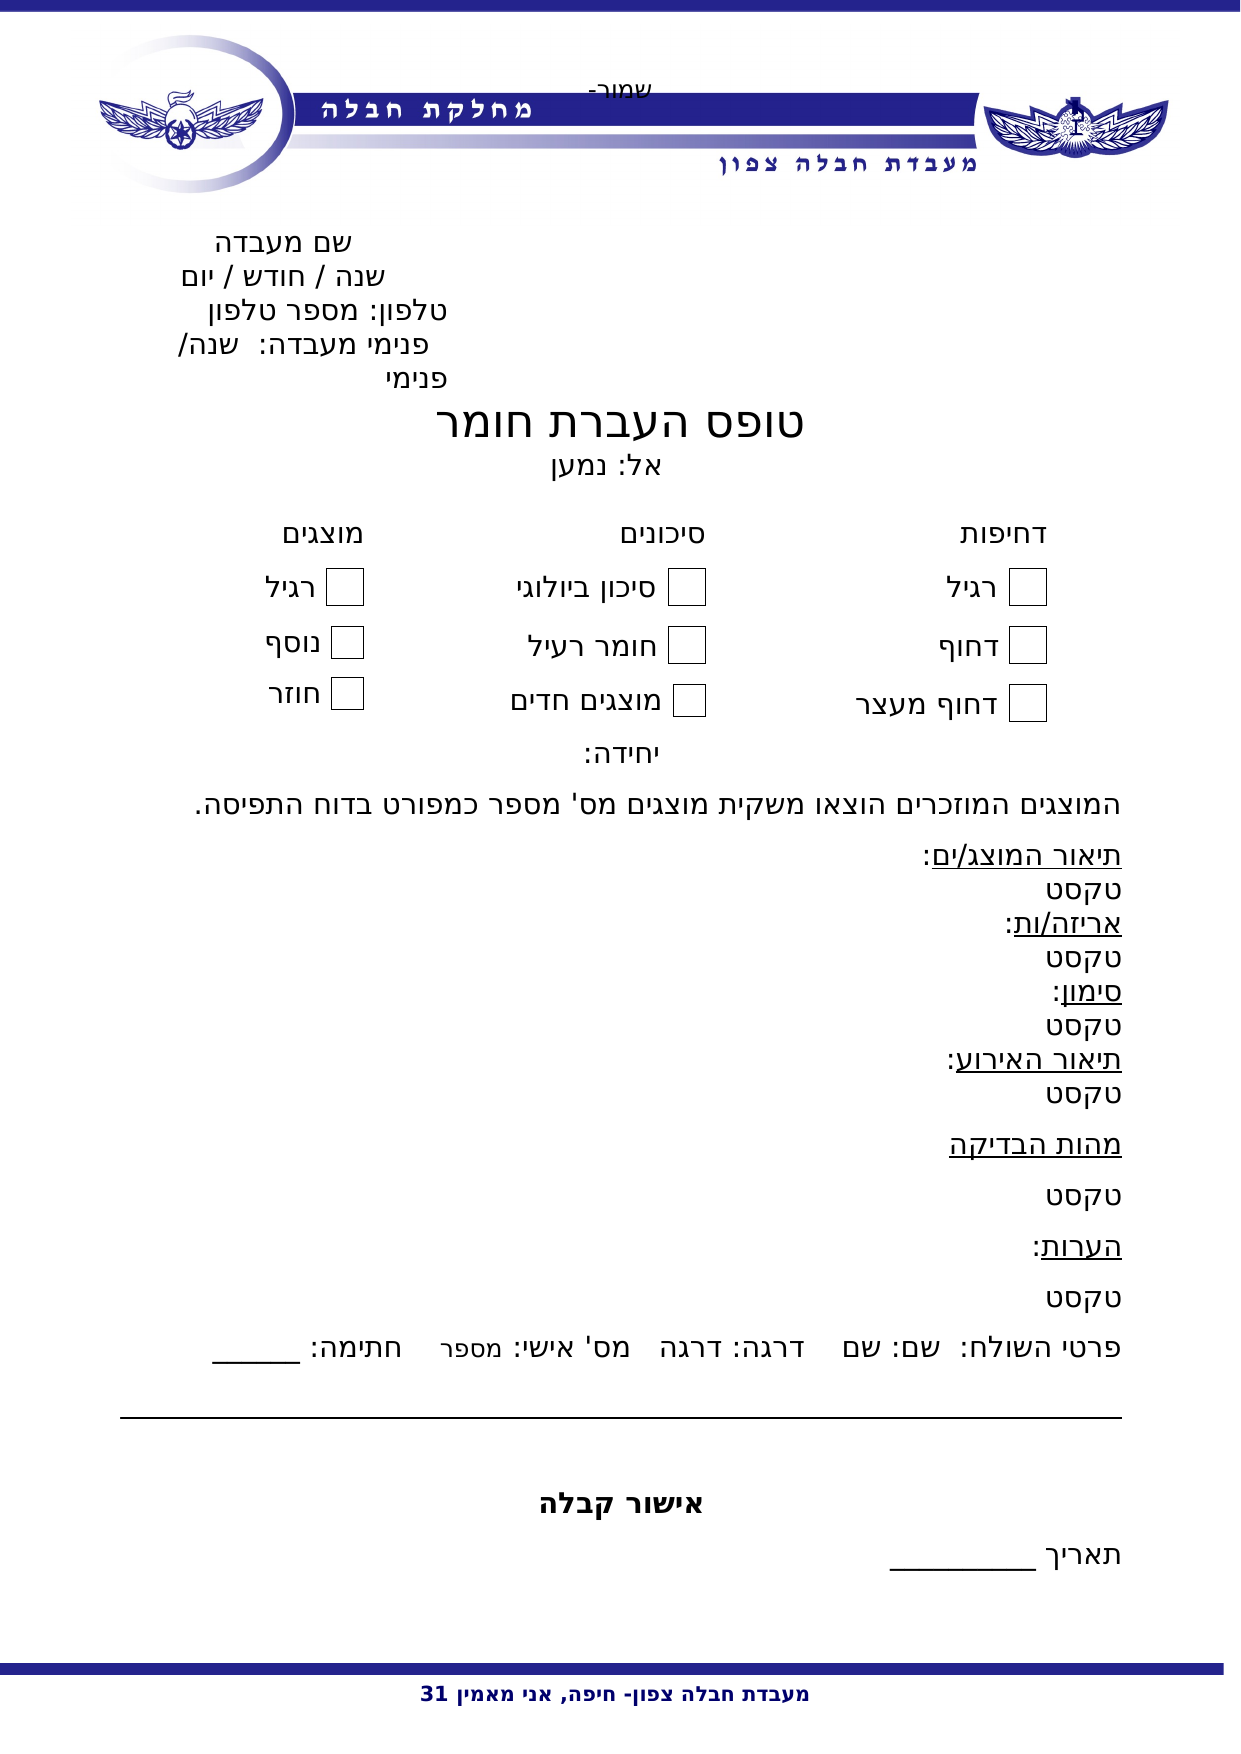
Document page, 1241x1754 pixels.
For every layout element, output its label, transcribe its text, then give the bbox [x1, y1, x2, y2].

subtitle טלפון: מספר טלפון [118, 293, 448, 327]
table_header סיכונים סיכון ביולוגי חומר רעיל מוצגים חדים [451, 516, 792, 737]
picture [71, 24, 1181, 226]
table_header דחיפות רגיל דחוף דחוף מעצר [792, 516, 1133, 737]
subtitle פנימי מעבדה: שנה/ פנימי [118, 327, 448, 395]
subtitle שנה / חודש / יום [118, 259, 448, 293]
table_header מוצגים רגיל נוסף חוזר [109, 516, 451, 737]
title אל: נמען [118, 448, 1122, 482]
subtitle שם מעבדה [118, 176, 523, 259]
title טופס העברת חומר [118, 395, 1122, 448]
picture [0, 0, 1241, 12]
